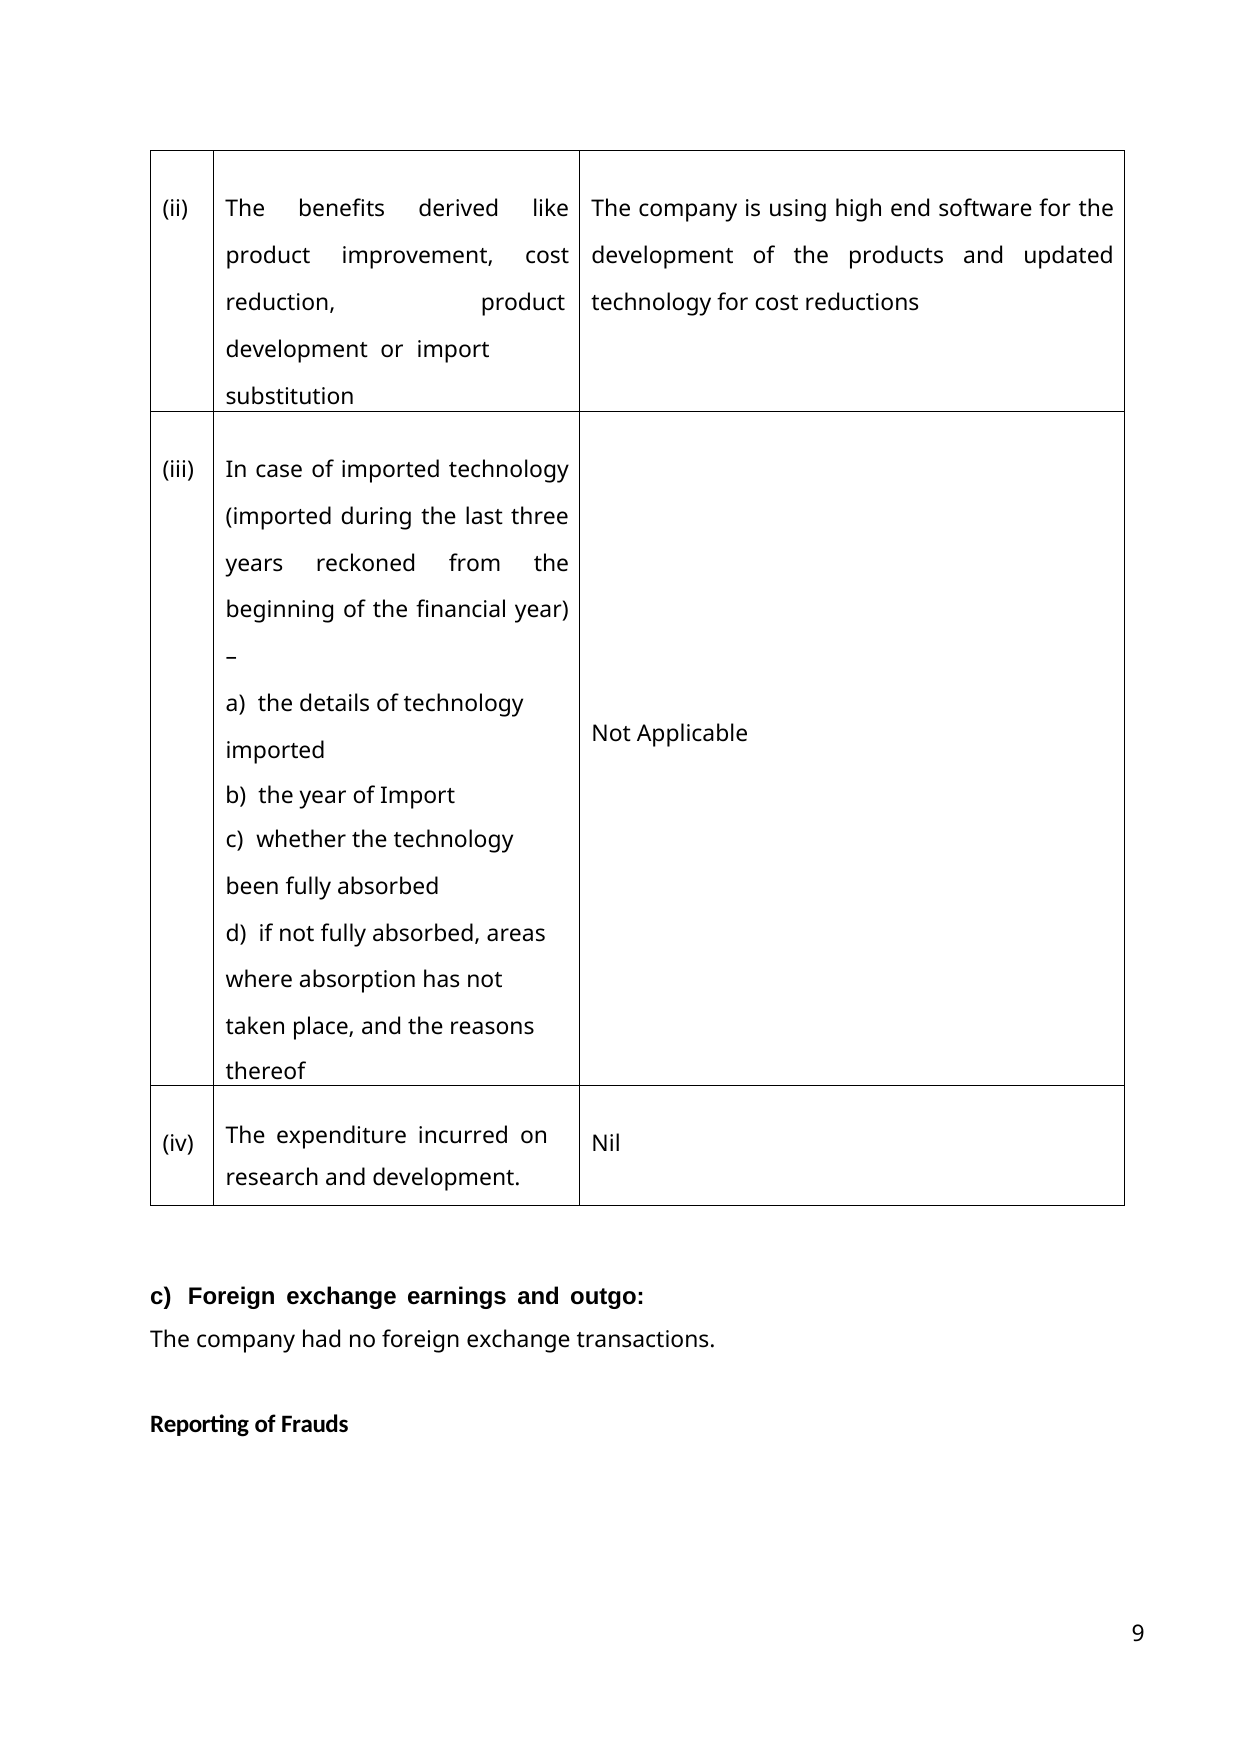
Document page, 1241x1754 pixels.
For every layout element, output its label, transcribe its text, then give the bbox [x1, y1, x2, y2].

table_cell In case of imported technology (imported during the last three years reckoned from the beginning of the financial year) – the details of technology imported the year of Import whether the technology been fully absorbed if not fully absorbed, areas where absorption has not taken place, and the reasons thereof [214, 412, 579, 1085]
table_cell Not Applicable [580, 412, 1124, 1085]
table_cell (iii) [151, 412, 213, 1085]
table_header (ii) [151, 151, 213, 411]
list Foreign exchange earnings and outgo: [150, 1282, 1144, 1310]
table_header The benefits derived like product improvement, cost reduction, product development or import substitution [214, 151, 579, 411]
table_cell The expenditure incurred on research and development. [214, 1086, 579, 1205]
table_header The company is using high end software for the development of the products and updated technology for cost reductions [580, 151, 1124, 411]
subtitle Reporting of Frauds [150, 1408, 1144, 1438]
table_cell Nil [580, 1086, 1124, 1205]
table_cell (iv) [151, 1086, 213, 1205]
text The company had no foreign exchange transactions. [150, 1323, 1144, 1355]
